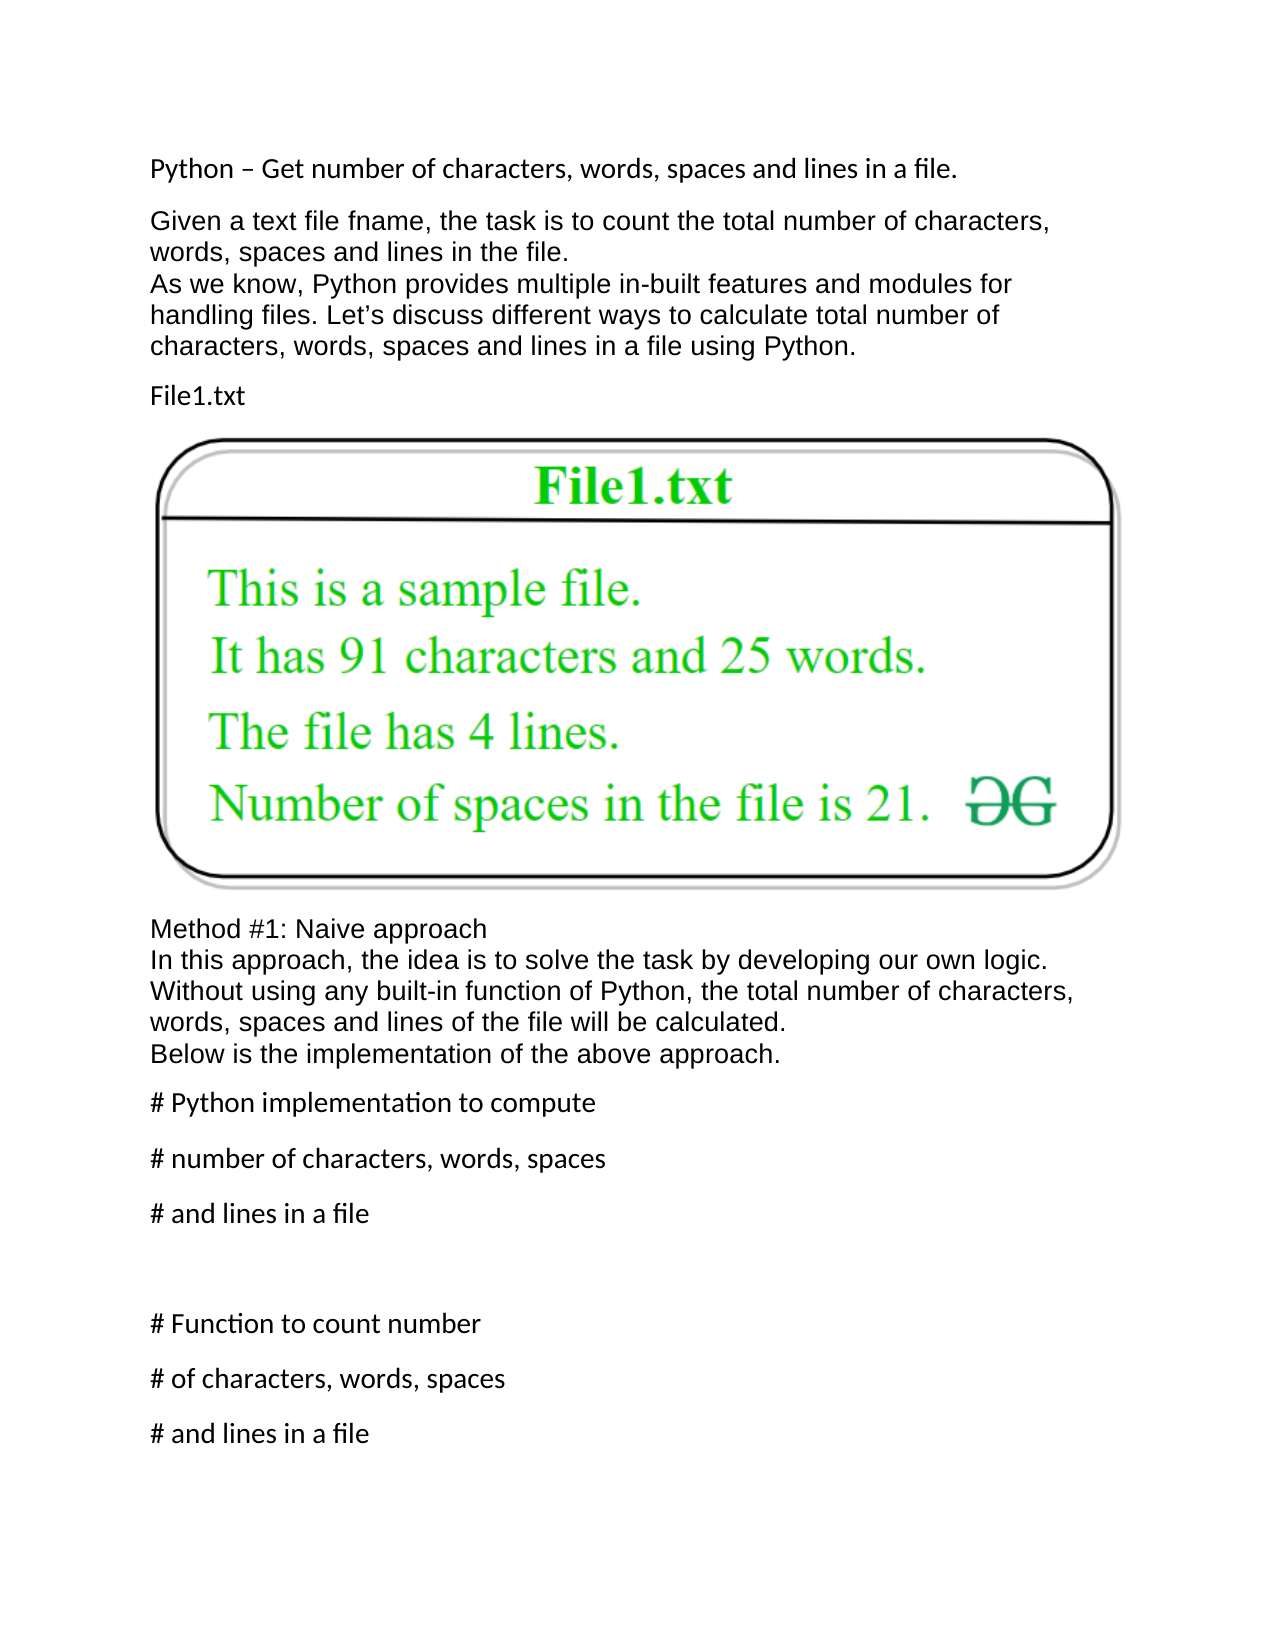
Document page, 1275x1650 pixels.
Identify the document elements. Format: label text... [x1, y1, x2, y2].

text Below is the implementation of the above approach. [150, 1038, 1125, 1069]
text # and lines in a file [150, 1195, 1125, 1230]
text # and lines in a file [150, 1415, 1125, 1451]
text File1.txt [150, 377, 1125, 413]
text # Python implementation to compute [150, 1084, 1125, 1120]
text Given a text file fname, the task is to count the total number of characters, words, spaces and lines in the file. [150, 205, 1125, 268]
text # of characters, words, spaces [150, 1360, 1125, 1396]
picture [150, 432, 1125, 894]
text Python – Get number of characters, words, spaces and lines in a file. [150, 150, 1125, 186]
text As we know, Python provides multiple in-built features and modules for handling files. Let’s discuss different ways to calculate total number of characters, words, spaces and lines in a file using Python. [150, 268, 1125, 361]
text Method #1: Naive approach In this approach, the idea is to solve the task by developing our own logic. Without using any built-in function of Python, the total number of characters, words, spaces and lines of the file will be calculated. [488, 913, 1125, 1038]
text # number of characters, words, spaces [150, 1140, 1125, 1175]
text # Function to count number [150, 1305, 1125, 1341]
